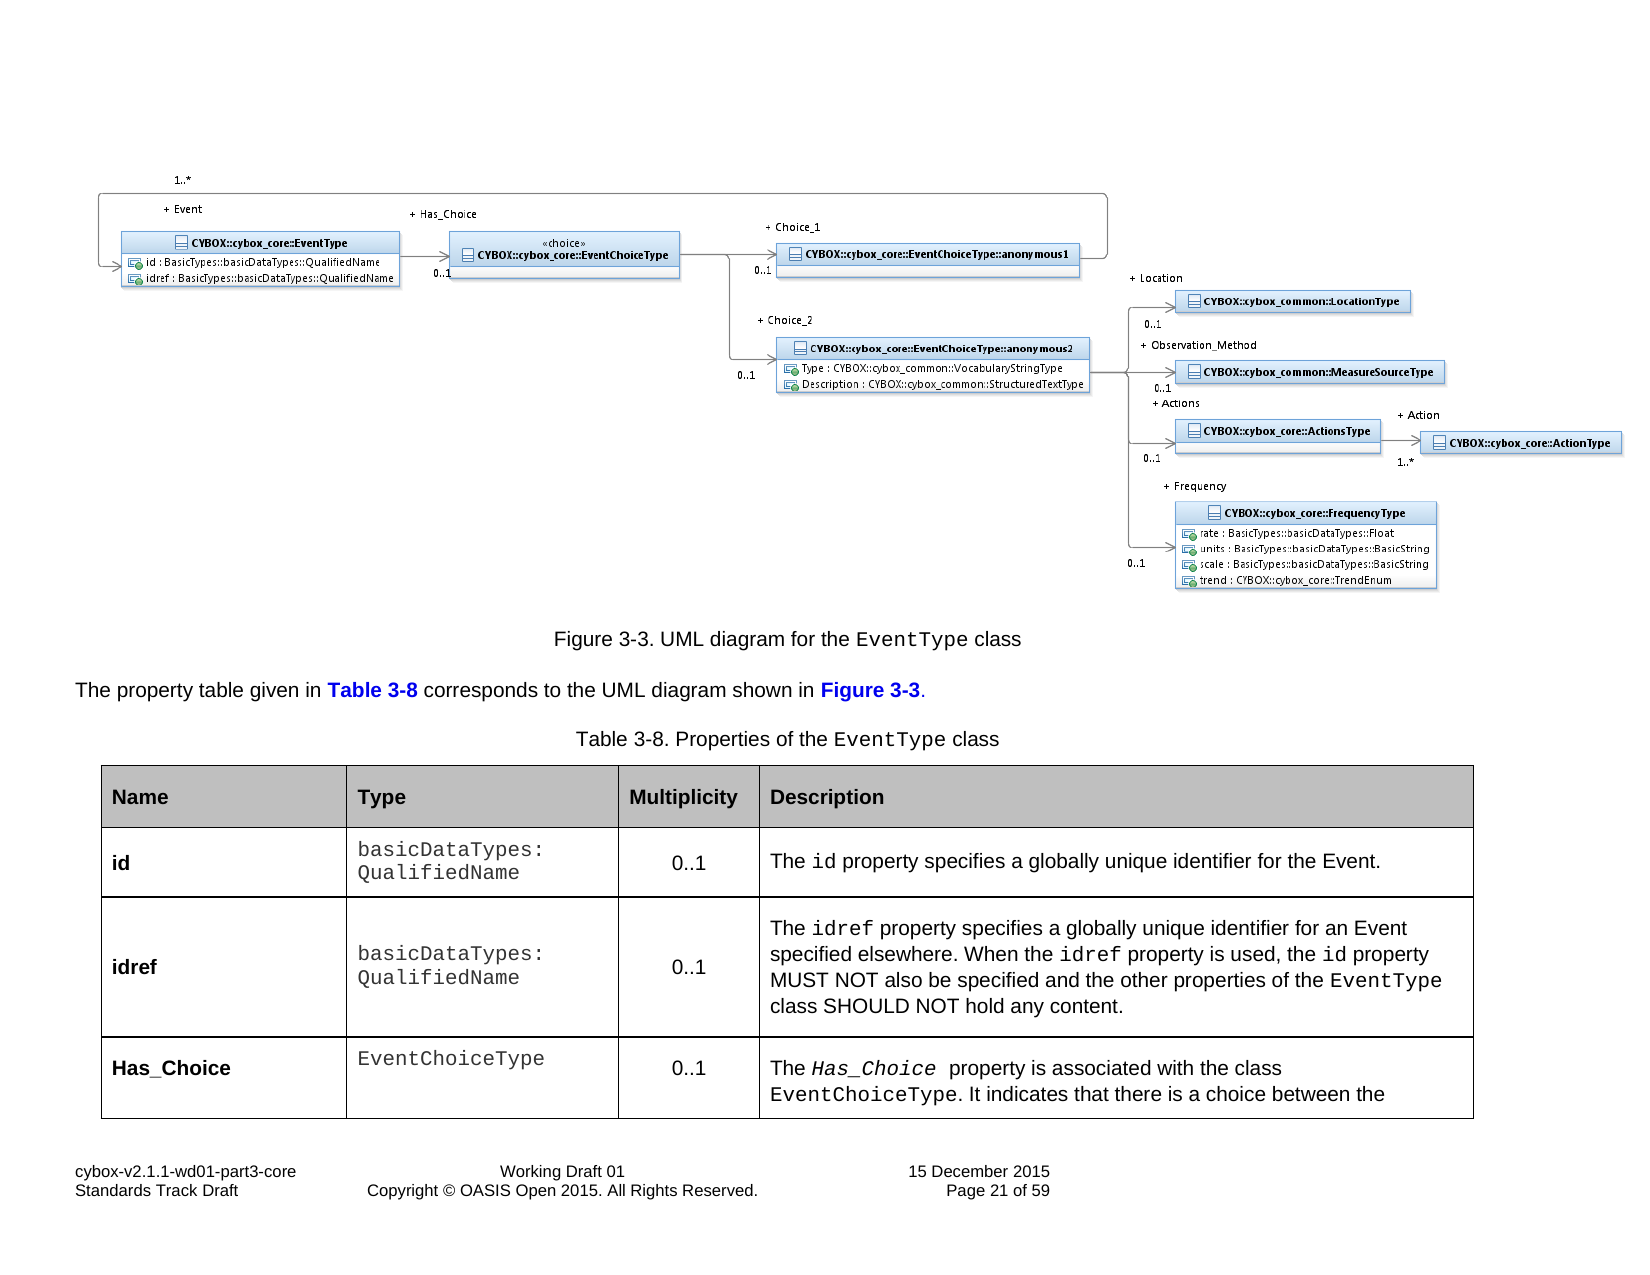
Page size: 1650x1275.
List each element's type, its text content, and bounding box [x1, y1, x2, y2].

table_cell 0..1 [619, 828, 759, 896]
table_header Multiplicity [619, 766, 759, 827]
table_cell EventChoiceType [347, 1038, 618, 1118]
table_cell basicDataTypes: QualifiedName [347, 828, 618, 896]
text Figure 3-3. UML diagram for the EventType class [75, 627, 1500, 652]
table_cell 0..1 [619, 898, 759, 1036]
picture [75, 150, 1635, 602]
table_cell basicDataTypes: QualifiedName [347, 898, 618, 1036]
table_cell idref [102, 898, 346, 1036]
table_cell id [102, 828, 346, 896]
table_cell The id property specifies a globally unique identifier for the Event. [760, 828, 1473, 896]
table_cell Has_Choice [102, 1038, 346, 1118]
table_cell The idref property specifies a globally unique identifier for an Event specified elsewhere. When the idref property is used, the id property MUST NOT also be specified and the other properties of the EventType class SHOULD NOT hold any content. [760, 898, 1473, 1036]
table_cell 0..1 [619, 1038, 759, 1118]
table_header Description [760, 766, 1473, 827]
table_header Name [102, 766, 346, 827]
table_header Type [347, 766, 618, 827]
